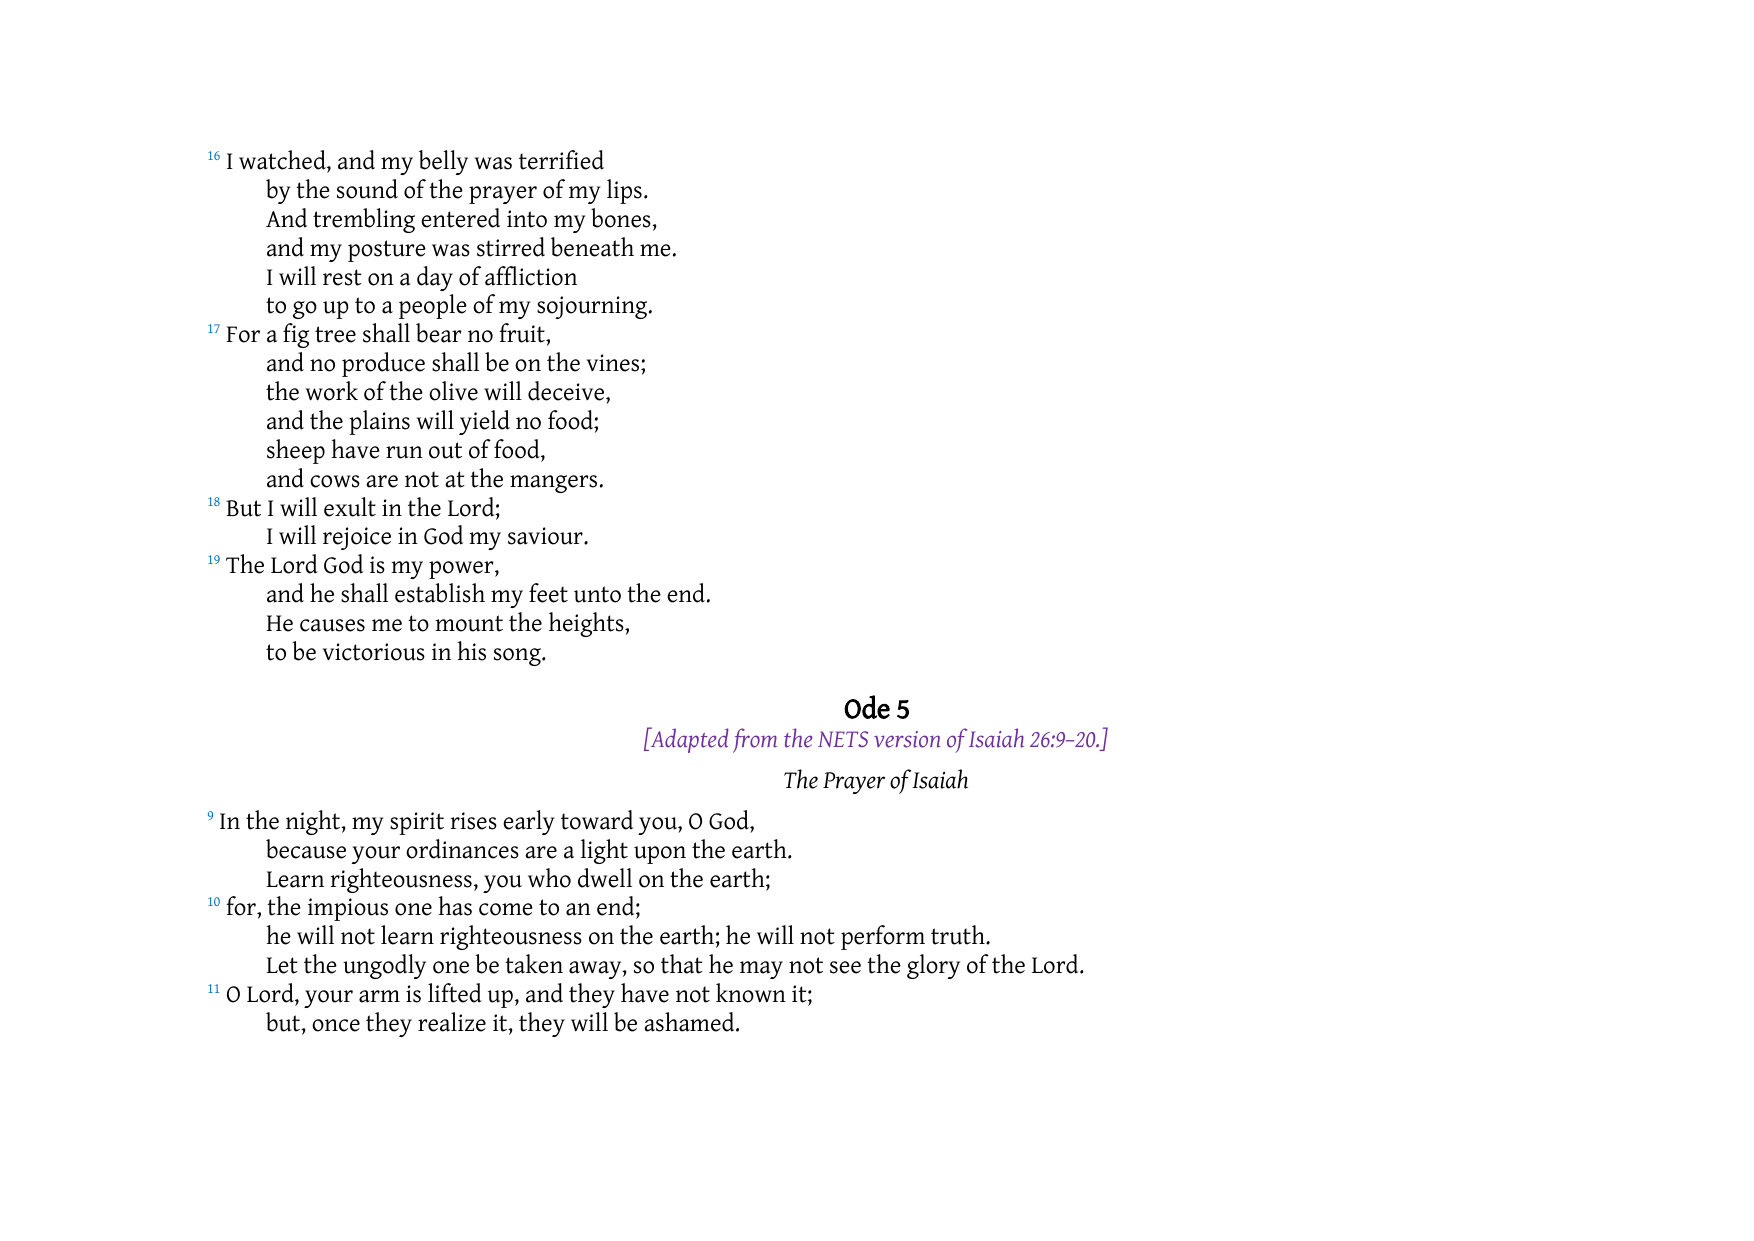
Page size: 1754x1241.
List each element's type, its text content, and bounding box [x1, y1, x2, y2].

text Ode 5 [148, 692, 1606, 726]
text 17 For a fig tree shall bear no fruit, and no produce shall be on the vines; the work of the olive will deceive, and the plains will yield no food; sheep have run out of food, and cows are not at the mangers. [207, 321, 1606, 494]
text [207, 980, 1606, 1038]
text 10 for, the impious one has come to an end; he will not learn righteousness on the earth; he will not perform truth. Let the ungodly one be taken away, so that he may not see the glory of the Lord. [207, 894, 1606, 980]
text The Prayer of Isaiah [148, 767, 1606, 795]
text 9 In the night, my spirit rises early toward you, O God, because your ordinances are a light upon the earth. Learn righteousness, you who dwell on the earth; [207, 807, 1606, 894]
text [Adapted from the NETS version of Isaiah 26:9–20.] [148, 726, 1606, 754]
text 18 But I will exult in the Lord; I will rejoice in God my saviour. [207, 494, 1606, 552]
text 16 I watched, and my belly was terrified by the sound of the prayer of my lips. And trembling entered into my bones, and my posture was stirred beneath me. I will rest on a day of affliction to go up to a people of my sojourning. [207, 148, 1606, 321]
text 19 The Lord God is my power, and he shall establish my feet unto the end. He causes me to mount the heights, to be victorious in his song. [207, 552, 1606, 667]
